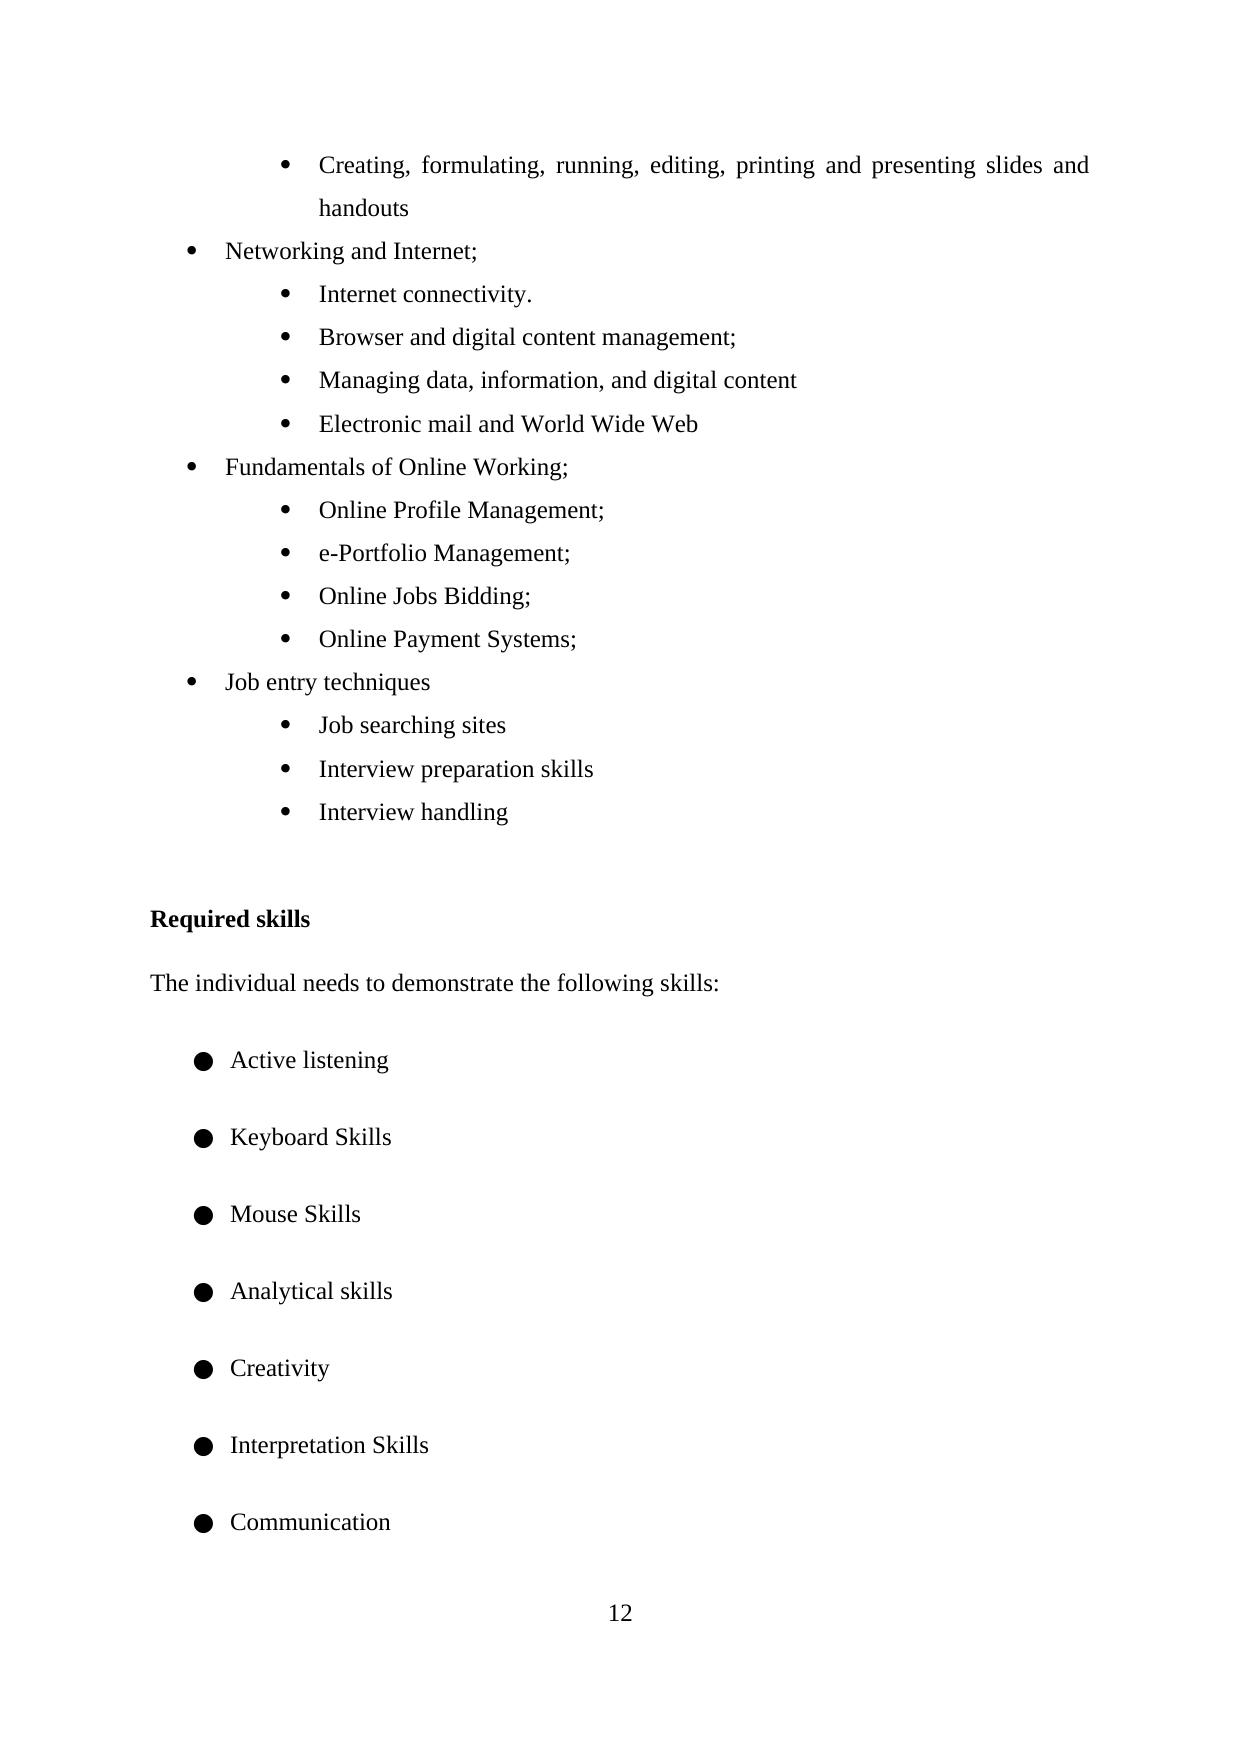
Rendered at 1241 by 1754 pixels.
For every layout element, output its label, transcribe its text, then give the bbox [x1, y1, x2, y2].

list Analytical skills [192, 1262, 1090, 1314]
list Interview preparation skills [281, 754, 1090, 782]
list Online Profile Management; [281, 495, 1090, 524]
list Mouse Skills [192, 1186, 1090, 1237]
list Interpretation Skills [192, 1416, 1090, 1467]
text The individual needs to demonstrate the following skills: [150, 968, 1090, 997]
list e-Portfolio Management; [281, 538, 1090, 567]
list Active listening [192, 1032, 1090, 1083]
list Browser and digital content management; [281, 322, 1090, 351]
list Creating, formulating, running, editing, printing and presenting slides and handouts [281, 150, 1090, 222]
list Internet connectivity. [281, 279, 1090, 308]
list Fundamentals of Online Working; [187, 452, 1090, 481]
text Required skills [150, 904, 1090, 933]
list Managing data, information, and digital content [281, 366, 1090, 394]
list Networking and Internet; [187, 236, 1090, 265]
list Creativity [192, 1339, 1090, 1391]
list Electronic mail and World Wide Web [281, 409, 1090, 437]
list Keyboard Skills [192, 1109, 1090, 1160]
list Job searching sites [281, 711, 1090, 739]
list Communication [192, 1493, 1090, 1544]
list Interview handling [281, 797, 1090, 826]
list Online Payment Systems; [281, 624, 1090, 653]
list Job entry techniques [187, 667, 1090, 696]
list Online Jobs Bidding; [281, 581, 1090, 610]
